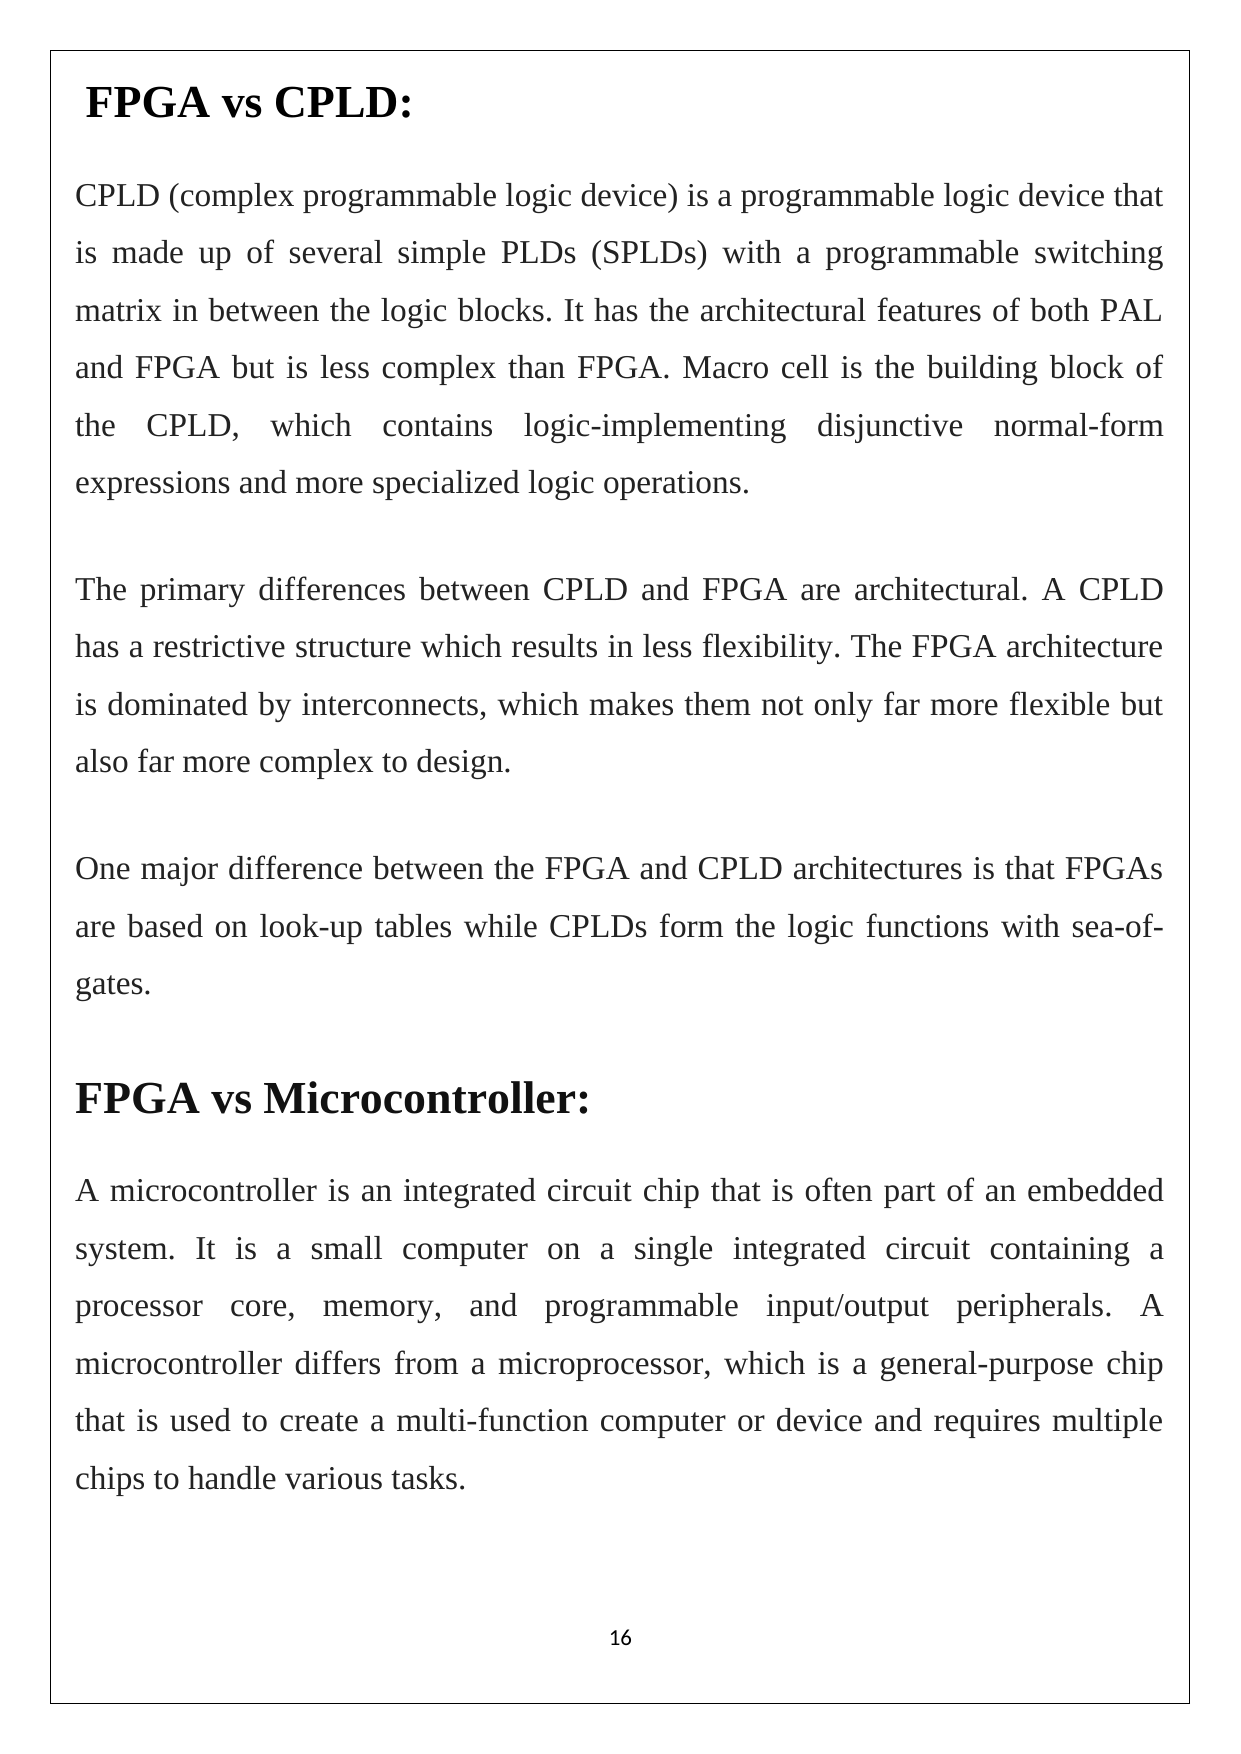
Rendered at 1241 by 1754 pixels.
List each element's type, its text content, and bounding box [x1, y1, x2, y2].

text One major difference between the FPGA and CPLD architectures is that FPGAs are based on look-up tables while CPLDs form the logic functions with sea-of-gates. [75, 849, 1165, 1002]
text FPGA vs CPLD: [75, 75, 1165, 128]
text A microcontroller is an integrated circuit chip that is often part of an embedded system. It is a small computer on a single integrated circuit containing a processor core, memory, and programmable input/output peripherals. A microcontroller differs from a microprocessor, which is a general-purpose chip that is used to create a multi-function computer or device and requires multiple chips to handle various tasks. [75, 1170, 1165, 1496]
text The primary differences between CPLD and FPGA are architectural. A CPLD has a restrictive structure which results in less flexibility. The FPGA architecture is dominated by interconnects, which makes them not only far more flexible but also far more complex to design. [75, 569, 1165, 780]
text FPGA vs Microcontroller: [75, 1071, 1165, 1123]
text CPLD (complex programmable logic device) is a programmable logic device that is made up of several simple PLDs (SPLDs) with a programmable switching matrix in between the logic blocks. It has the architectural features of both PAL and FPGA but is less complex than FPGA. Macro cell is the building block of the CPLD, which contains logic-implementing disjunctive normal-form expressions and more specialized logic operations. [75, 175, 1165, 501]
